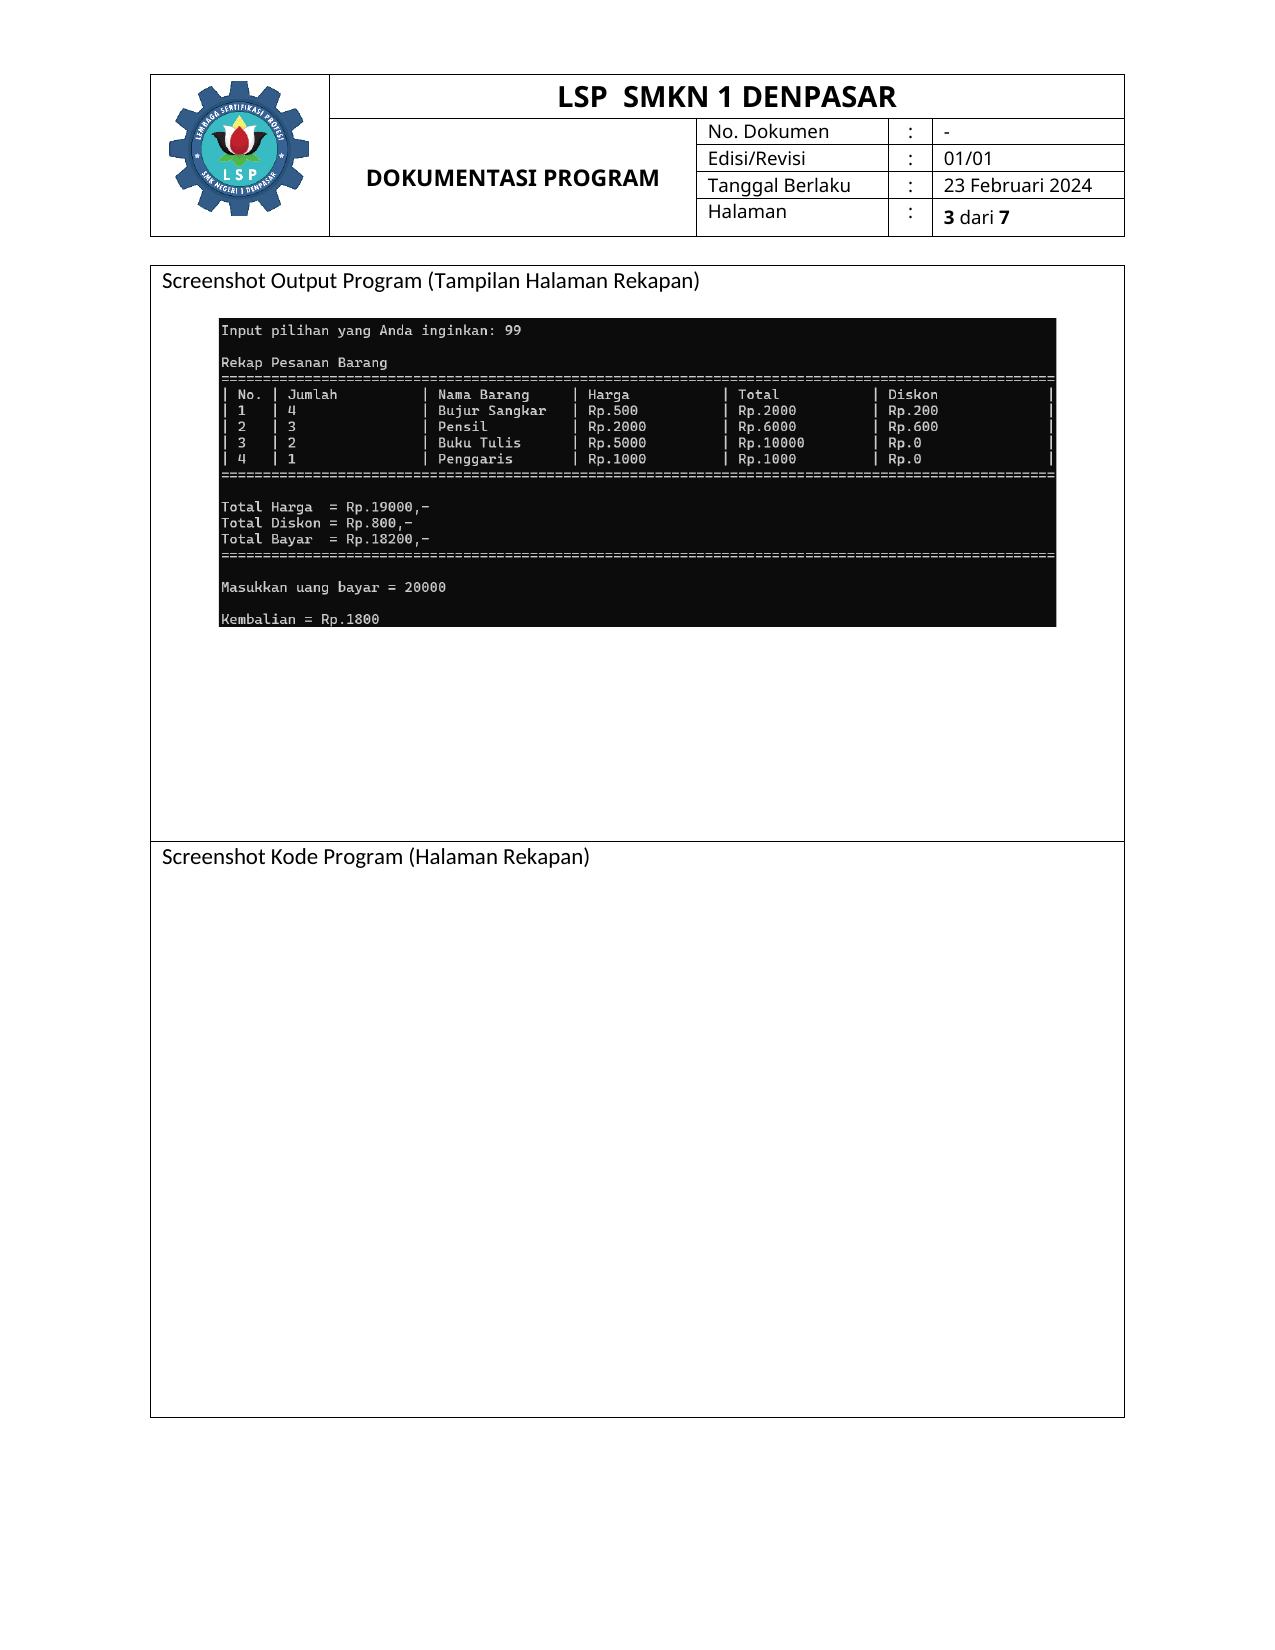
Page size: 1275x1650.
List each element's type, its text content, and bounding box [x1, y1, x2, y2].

table_cell Screenshot Kode Program (Halaman Rekapan) [151, 842, 1124, 1417]
picture [218, 318, 1057, 627]
table_cell Screenshot Output Program (Tampilan Halaman Rekapan) [151, 266, 1124, 841]
picture [169, 81, 309, 216]
